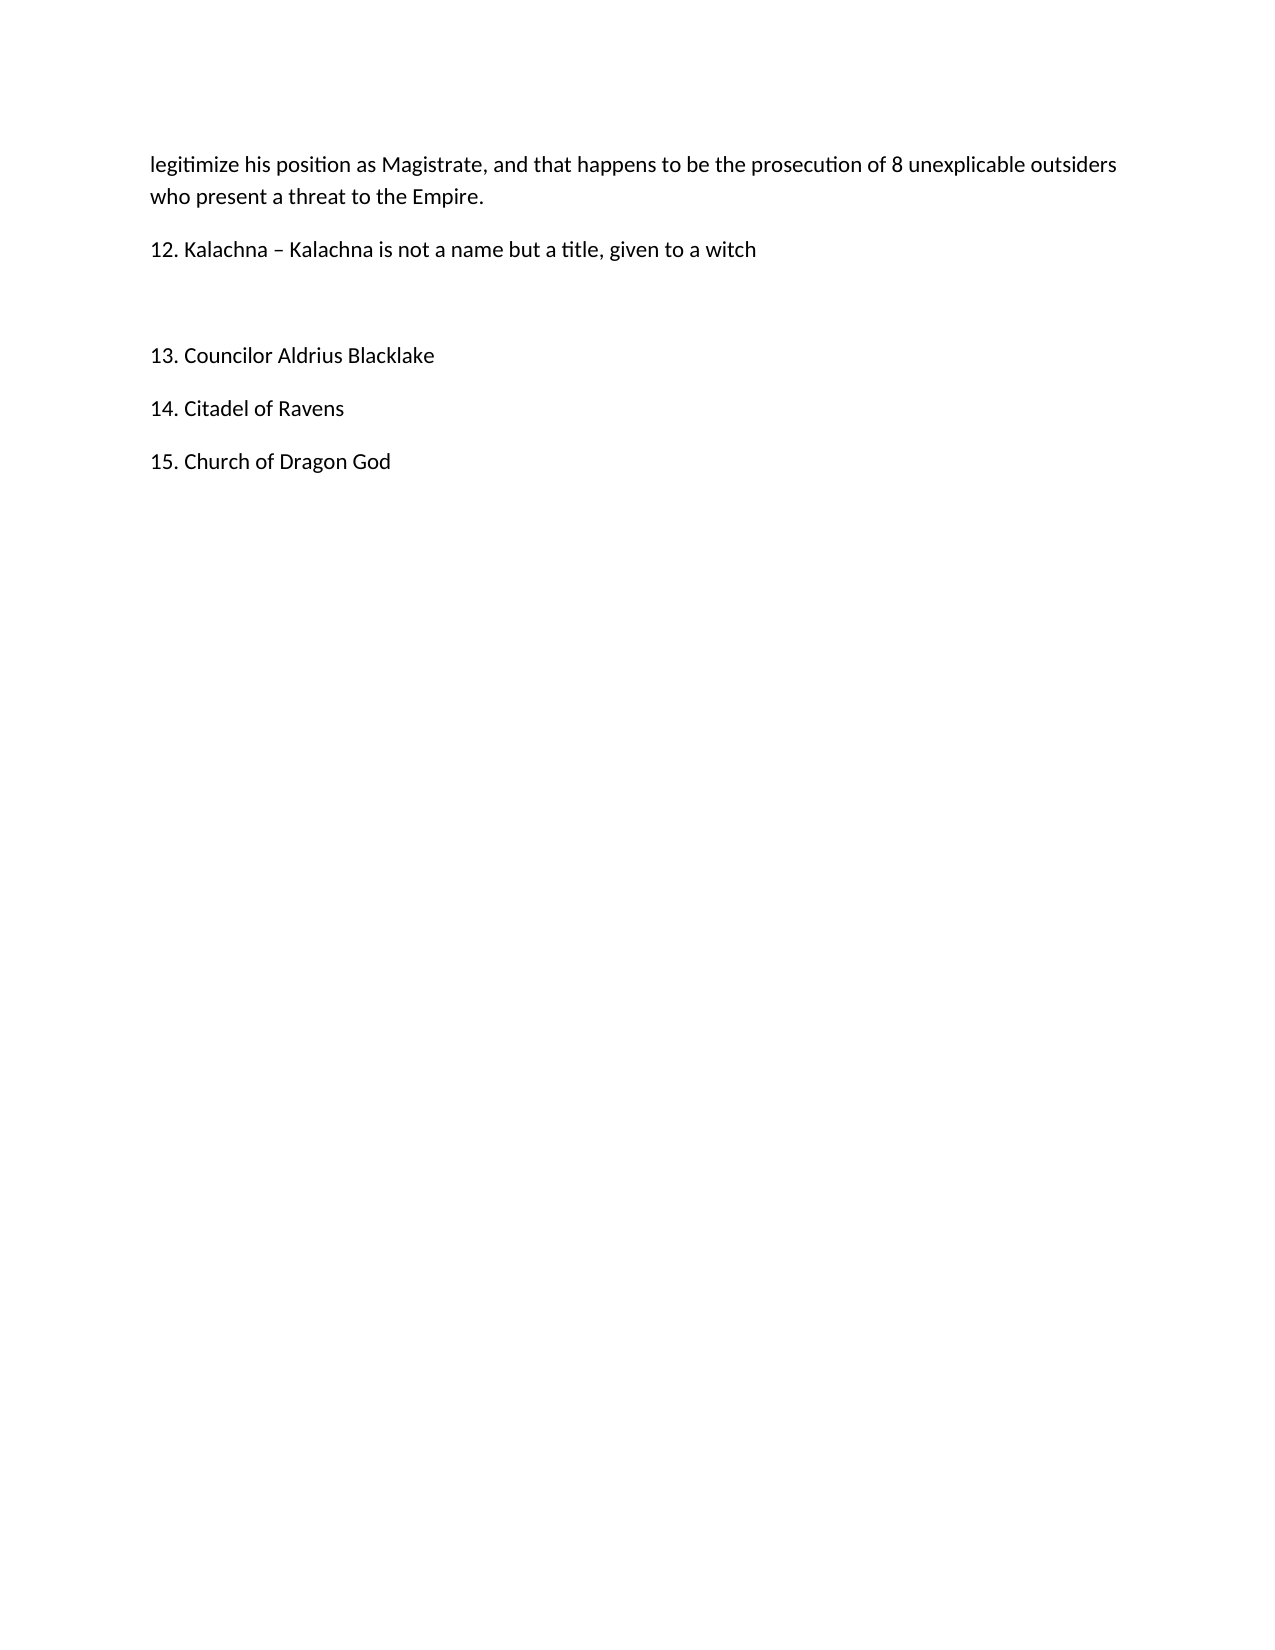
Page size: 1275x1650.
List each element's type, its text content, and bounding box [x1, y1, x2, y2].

text 15. Church of Dragon God [150, 447, 1125, 475]
text 12. Kalachna – Kalachna is not a name but a title, given to a witch [150, 235, 1125, 263]
text 14. Citadel of Ravens [150, 394, 1125, 422]
text 13. Councilor Aldrius Blacklake [150, 341, 1125, 369]
